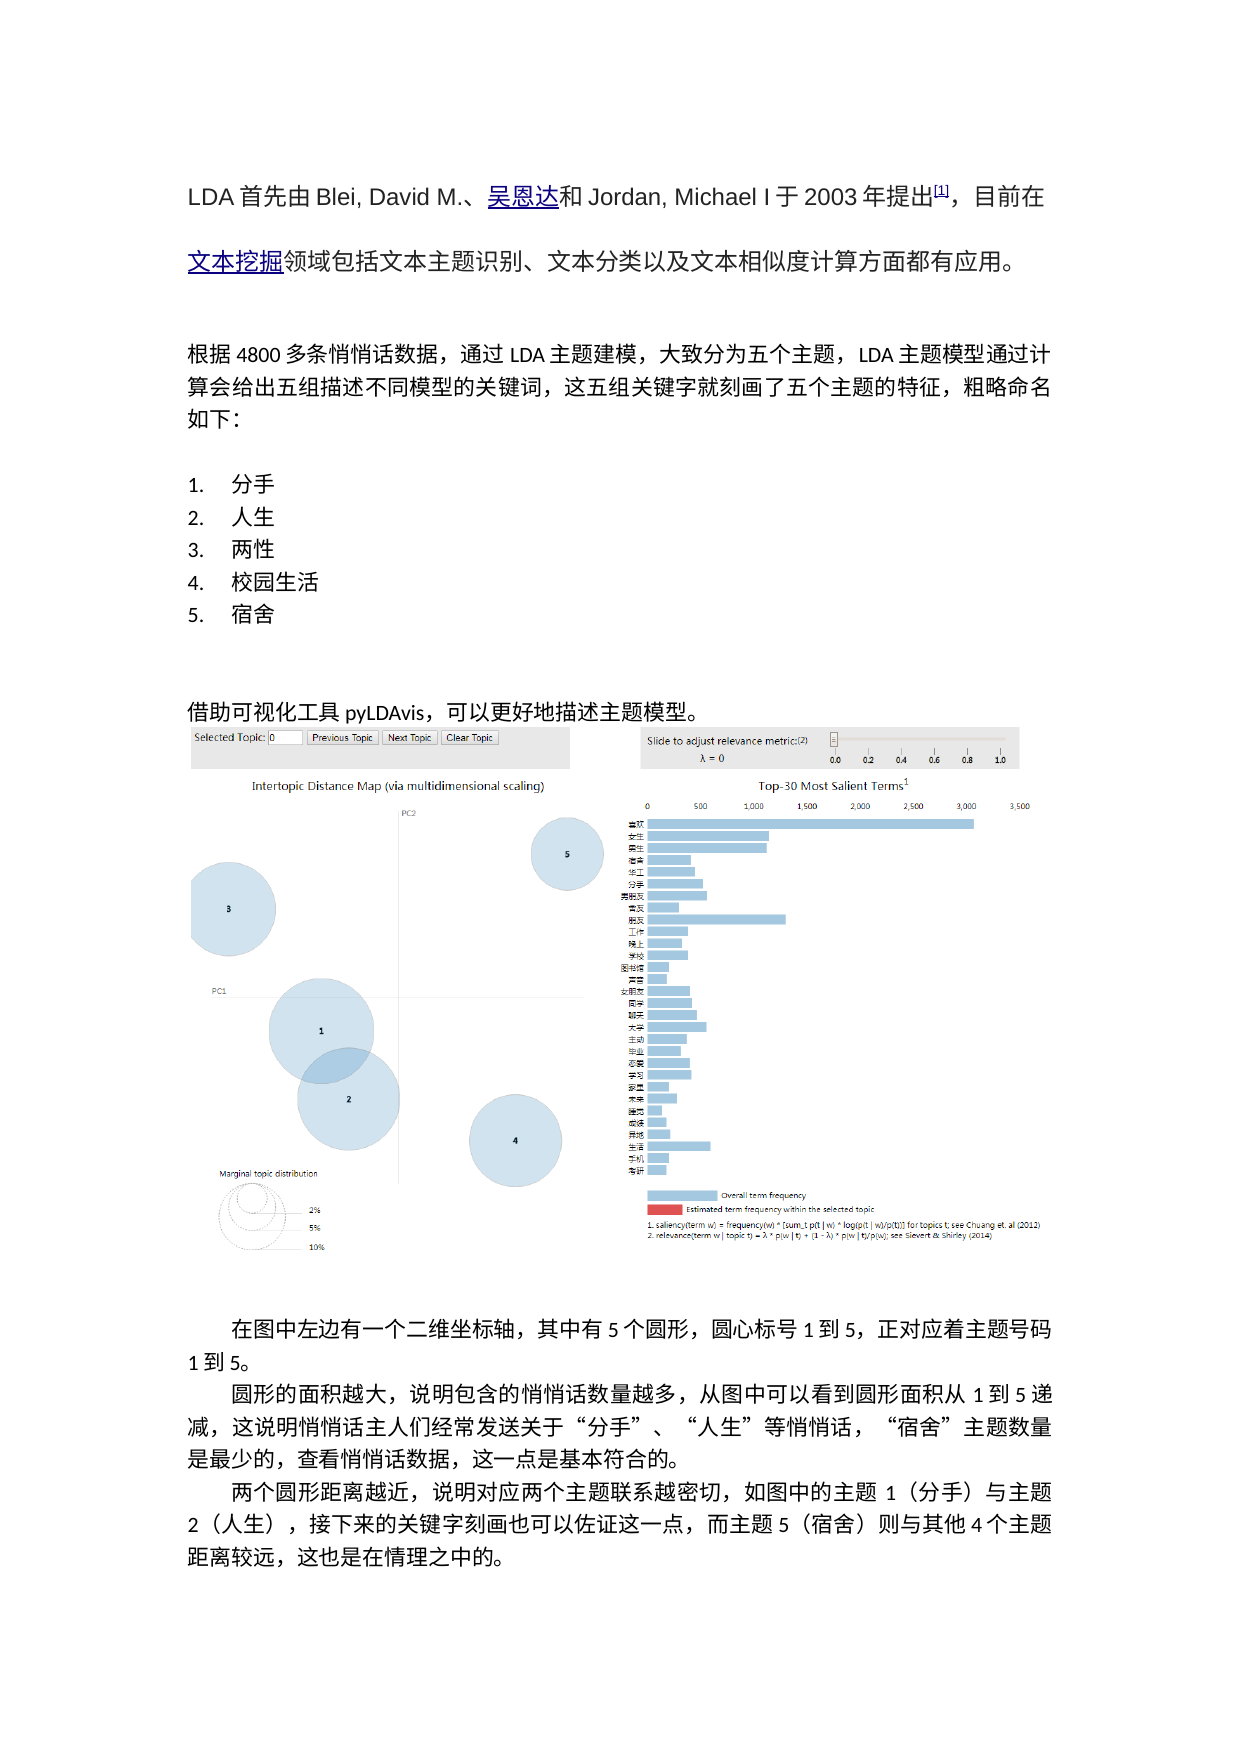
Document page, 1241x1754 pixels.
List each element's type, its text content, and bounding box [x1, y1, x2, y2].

list 分手 [187, 467, 1053, 499]
text 在图中左边有一个二维坐标轴，其中有5个圆形，圆心标号1到5，正对应着主题号码1到5。 [187, 1312, 1053, 1377]
list 人生 [187, 499, 1053, 532]
text 根据4800多条悄悄话数据，通过LDA主题建模，大致分为五个主题，LDA主题模型通过计算会给出五组描述不同模型的关键词，这五组关键字就刻画了五个主题的特征，粗略命名如下： [187, 337, 1053, 434]
text 圆形的面积越大，说明包含的悄悄话数量越多，从图中可以看到圆形面积从1到5递减，这说明悄悄话主人们经常发送关于“分手”、“人生”等悄悄话，“宿舍”主题数量是最少的，查看悄悄话数据，这一点是基本符合的。 [187, 1377, 1053, 1474]
text 借助可视化工具pyLDAvis，可以更好地描述主题模型。 [187, 694, 1053, 727]
list 两性 [187, 532, 1053, 564]
text LDA首先由Blei, David M.、吴恩达和Jordan, Michael I于2003年提出[1]，目前在文本挖掘领域包括文本主题识别、文本分类以及文本相似度计算方面都有应用。 [187, 162, 1053, 292]
picture [187, 727, 1053, 1252]
list 校园生活 [187, 564, 1053, 597]
list 宿舍 [187, 597, 1053, 629]
text 两个圆形距离越近，说明对应两个主题联系越密切，如图中的主题1（分手）与主题2（人生），接下来的关键字刻画也可以佐证这一点，而主题5（宿舍）则与其他4个主题距离较远，这也是在情理之中的。 [187, 1474, 1053, 1572]
